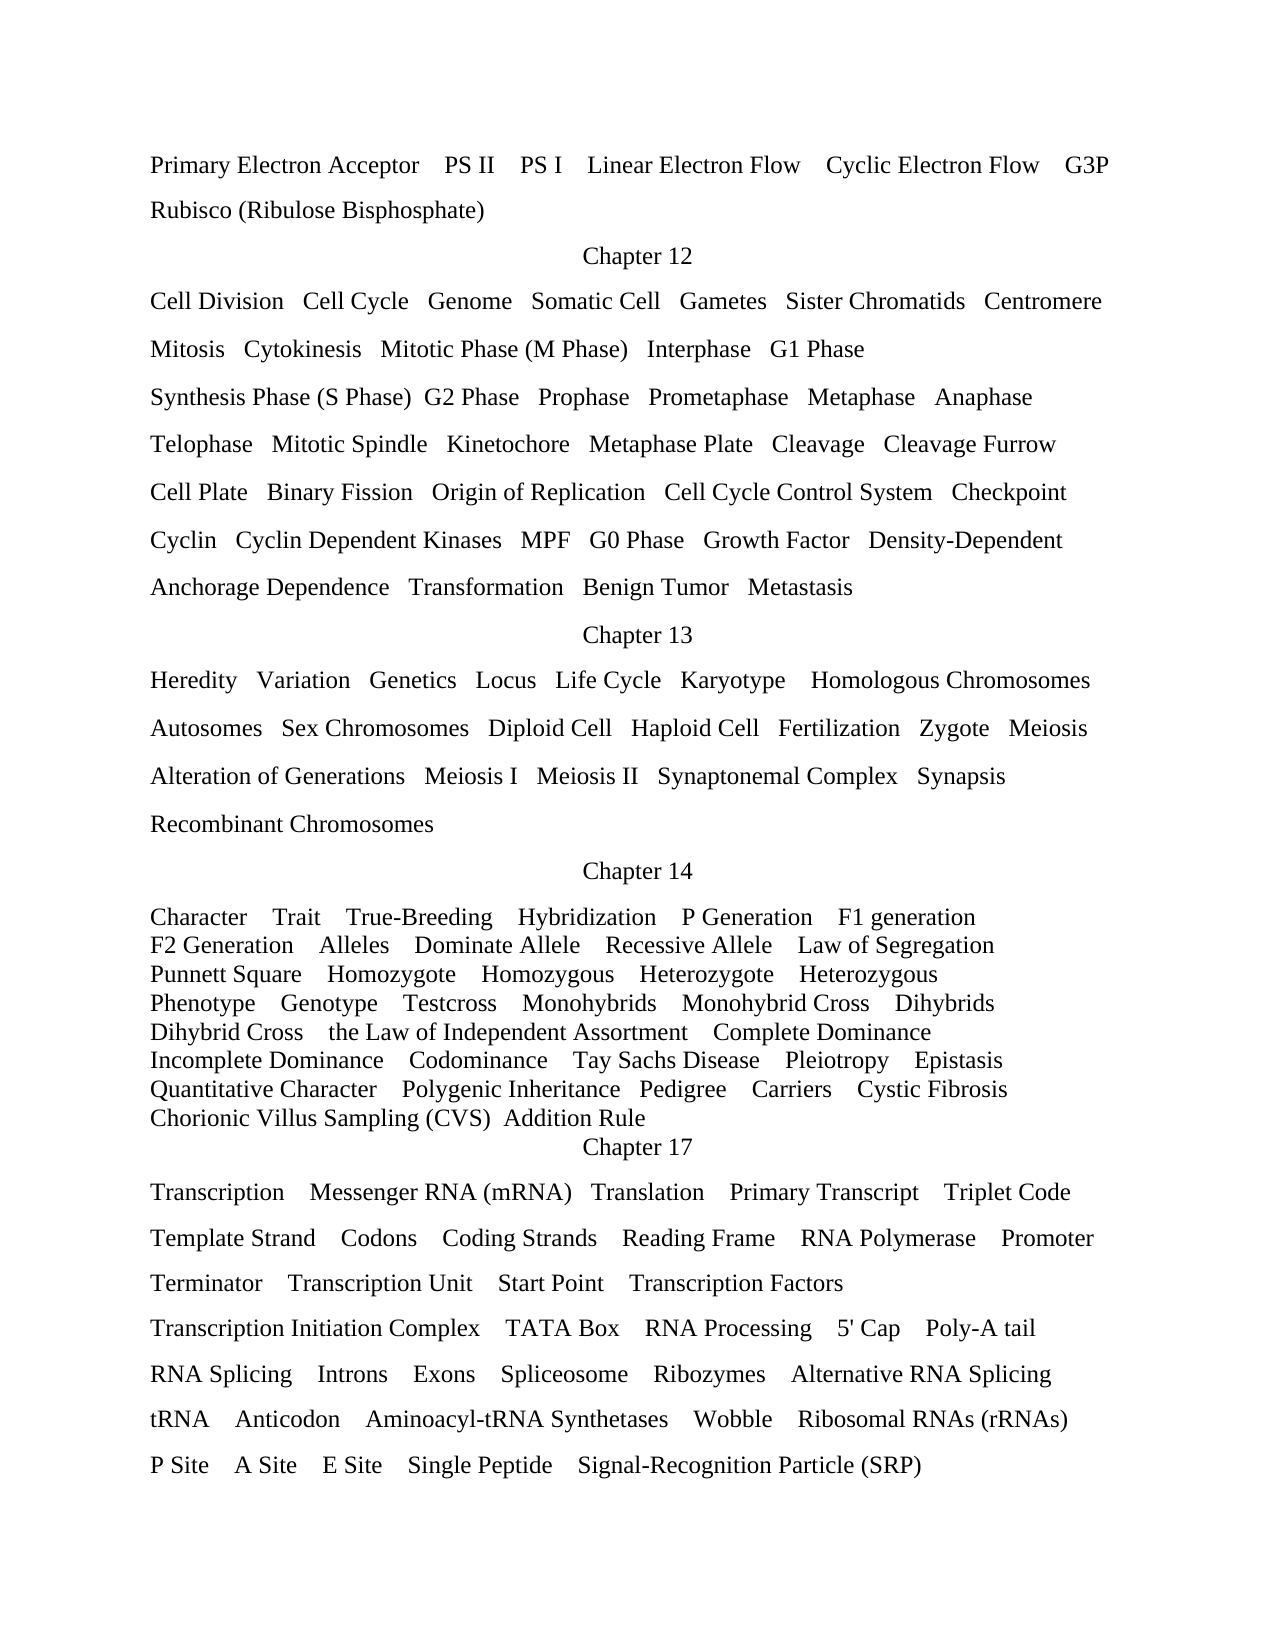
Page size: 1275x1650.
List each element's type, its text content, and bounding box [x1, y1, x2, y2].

text Chapter 12 [150, 241, 1125, 269]
text Anchorage Dependence Transformation Benign Tumor Metastasis [150, 572, 1125, 601]
text Mitosis Cytokinesis Mitotic Phase (M Phase) Interphase G1 Phase [150, 334, 1125, 363]
text Recombinant Chromosomes [150, 809, 1125, 837]
text Dihybrid Cross the Law of Independent Assortment Complete Dominance [150, 1017, 1125, 1046]
text Rubisco (Ribulose Bisphosphate) [150, 195, 1125, 224]
text F2 Generation Alleles Dominate Allele Recessive Allele Law of Segregation [150, 931, 1125, 959]
text Punnett Square Homozygote Homozygous Heterozygote Heterozygous [150, 959, 1125, 988]
text Heredity Variation Genetics Locus Life Cycle Karyotype Homologous Chromosomes [150, 666, 1125, 694]
text Cyclin Cyclin Dependent Kinases MPF G0 Phase Growth Factor Density-Dependent [150, 525, 1125, 553]
text Transcription Initiation Complex TATA Box RNA Processing 5' Cap Poly-A tail [150, 1313, 1125, 1342]
text Primary Electron Acceptor PS II PS I Linear Electron Flow Cyclic Electron Flow G3P [150, 150, 1125, 179]
text Cell Division Cell Cycle Genome Somatic Cell Gametes Sister Chromatids Centromere [150, 286, 1125, 315]
text Synthesis Phase (S Phase) G2 Phase Prophase Prometaphase Metaphase Anaphase [150, 382, 1125, 410]
text RNA Splicing Introns Exons Spliceosome Ribozymes Alternative RNA Splicing [150, 1359, 1125, 1388]
text Character Trait True-Breeding Hybridization P Generation F1 generation [150, 902, 1125, 931]
text tRNA Anticodon Aminoacyl-tRNA Synthetases Wobble Ribosomal RNAs (rRNAs) [150, 1404, 1125, 1433]
text Autosomes Sex Chromosomes Diploid Cell Haploid Cell Fertilization Zygote Meiosis [150, 713, 1125, 742]
text Transcription Messenger RNA (mRNA) Translation Primary Transcript Triplet Code [150, 1177, 1125, 1206]
text Chapter 13 [150, 620, 1125, 649]
text Incomplete Dominance Codominance Tay Sachs Disease Pleiotropy Epistasis [150, 1046, 1125, 1074]
text Alteration of Generations Meiosis I Meiosis II Synaptonemal Complex Synapsis [150, 761, 1125, 790]
text P Site A Site E Site Single Peptide Signal-Recognition Particle (SRP) [150, 1450, 1125, 1478]
text Chapter 17 [150, 1132, 1125, 1161]
text Terminator Transcription Unit Start Point Transcription Factors [150, 1268, 1125, 1297]
text Chorionic Villus Sampling (CVS) Addition Rule [150, 1103, 1125, 1132]
text Phenotype Genotype Testcross Monohybrids Monohybrid Cross Dihybrids [150, 988, 1125, 1017]
text Cell Plate Binary Fission Origin of Replication Cell Cycle Control System Checkpoint [150, 477, 1125, 506]
text Telophase Mitotic Spindle Kinetochore Metaphase Plate Cleavage Cleavage Furrow [150, 429, 1125, 458]
text Template Strand Codons Coding Strands Reading Frame RNA Polymerase Promoter [150, 1223, 1125, 1251]
text Quantitative Character Polygenic Inheritance Pedigree Carriers Cystic Fibrosis [150, 1074, 1125, 1103]
text Chapter 14 [150, 856, 1125, 885]
